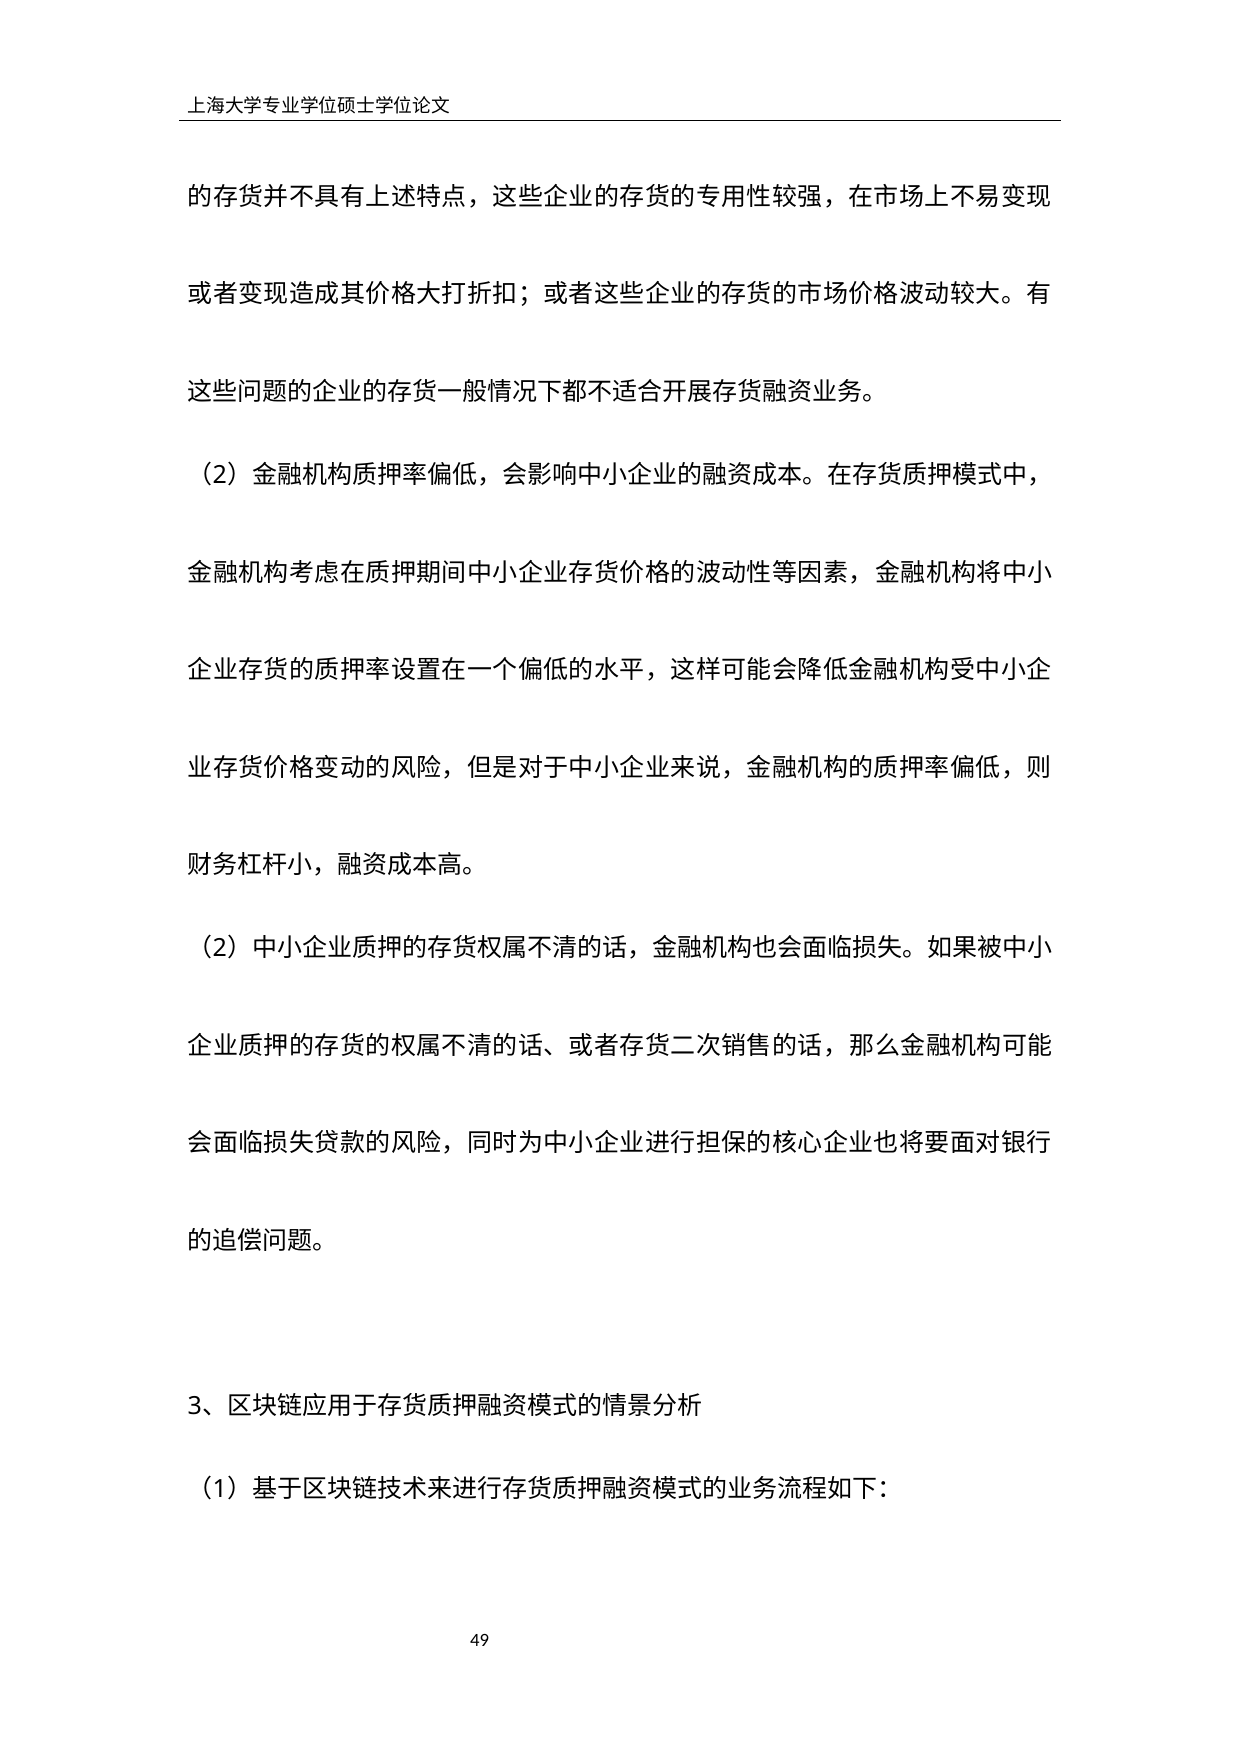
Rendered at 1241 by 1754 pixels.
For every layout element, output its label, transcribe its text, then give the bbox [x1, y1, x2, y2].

list （1）基于区块链技术来进行存货质押融资模式的业务流程如下： [187, 1454, 1053, 1519]
list （2）金融机构质押率偏低，会影响中小企业的融资成本。在存货质押模式中，金融机构考虑在质押期间中小企业存货价格的波动性等因素，金融机构将中小企业存货的质押率设置在一个偏低的水平，这样可能会降低金融机构受中小企业存货价格变动的风险，但是对于中小企业来说，金融机构的质押率偏低，则财务杠杆小，融资成本高。 [187, 440, 1053, 895]
list 中小企业质押的存货权属不清的话，金融机构也会面临损失。如果被中小企业质押的存货的权属不清的话、或者存货二次销售的话，那么金融机构可能会面临损失贷款的风险，同时为中小企业进行担保的核心企业也将要面对银行的追偿问题。 [187, 913, 1053, 1271]
list 3、区块链应用于存货质押融资模式的情景分析 [187, 1371, 1053, 1436]
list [187, 162, 1053, 422]
